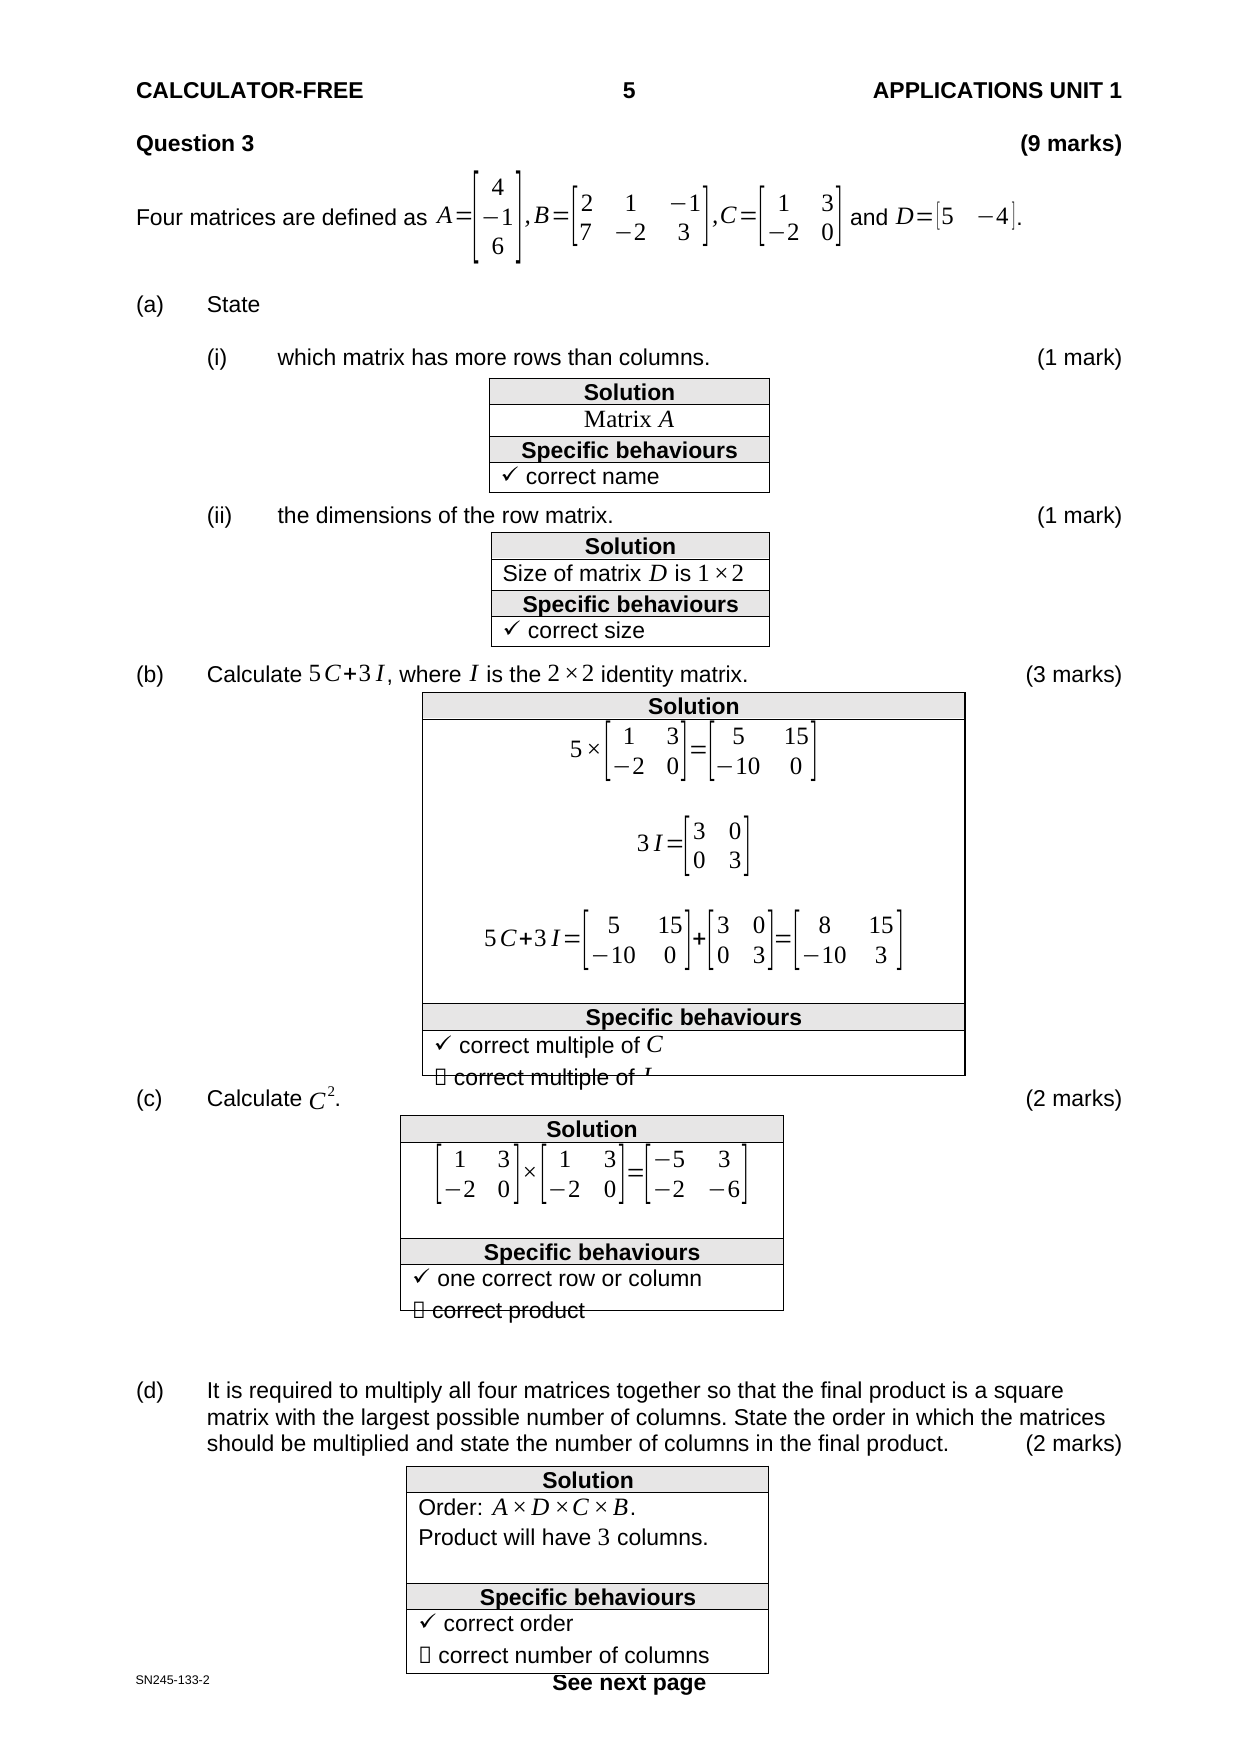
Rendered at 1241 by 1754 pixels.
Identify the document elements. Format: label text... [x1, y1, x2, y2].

text Four matrices are defined as and . [136, 169, 1122, 264]
text (i) which matrix has more rows than columns. (1 mark) [207, 344, 1122, 370]
text (c) Calculate . (2 marks) [136, 1083, 1122, 1114]
text (d) It is required to multiply all four matrices together so that the final product is a square matrix with the largest possible number of columns. State the order in which the matrices should be multiplied and state the number of columns in the final product. (2 marks) [136, 1377, 1122, 1457]
text (ii) the dimensions of the row matrix. (1 mark) [207, 502, 1122, 528]
text (a) State [136, 291, 1122, 317]
text Question 3 (9 marks) [136, 130, 1122, 156]
text (b) Calculate , where is the identity matrix. (3 marks) [136, 660, 1122, 687]
